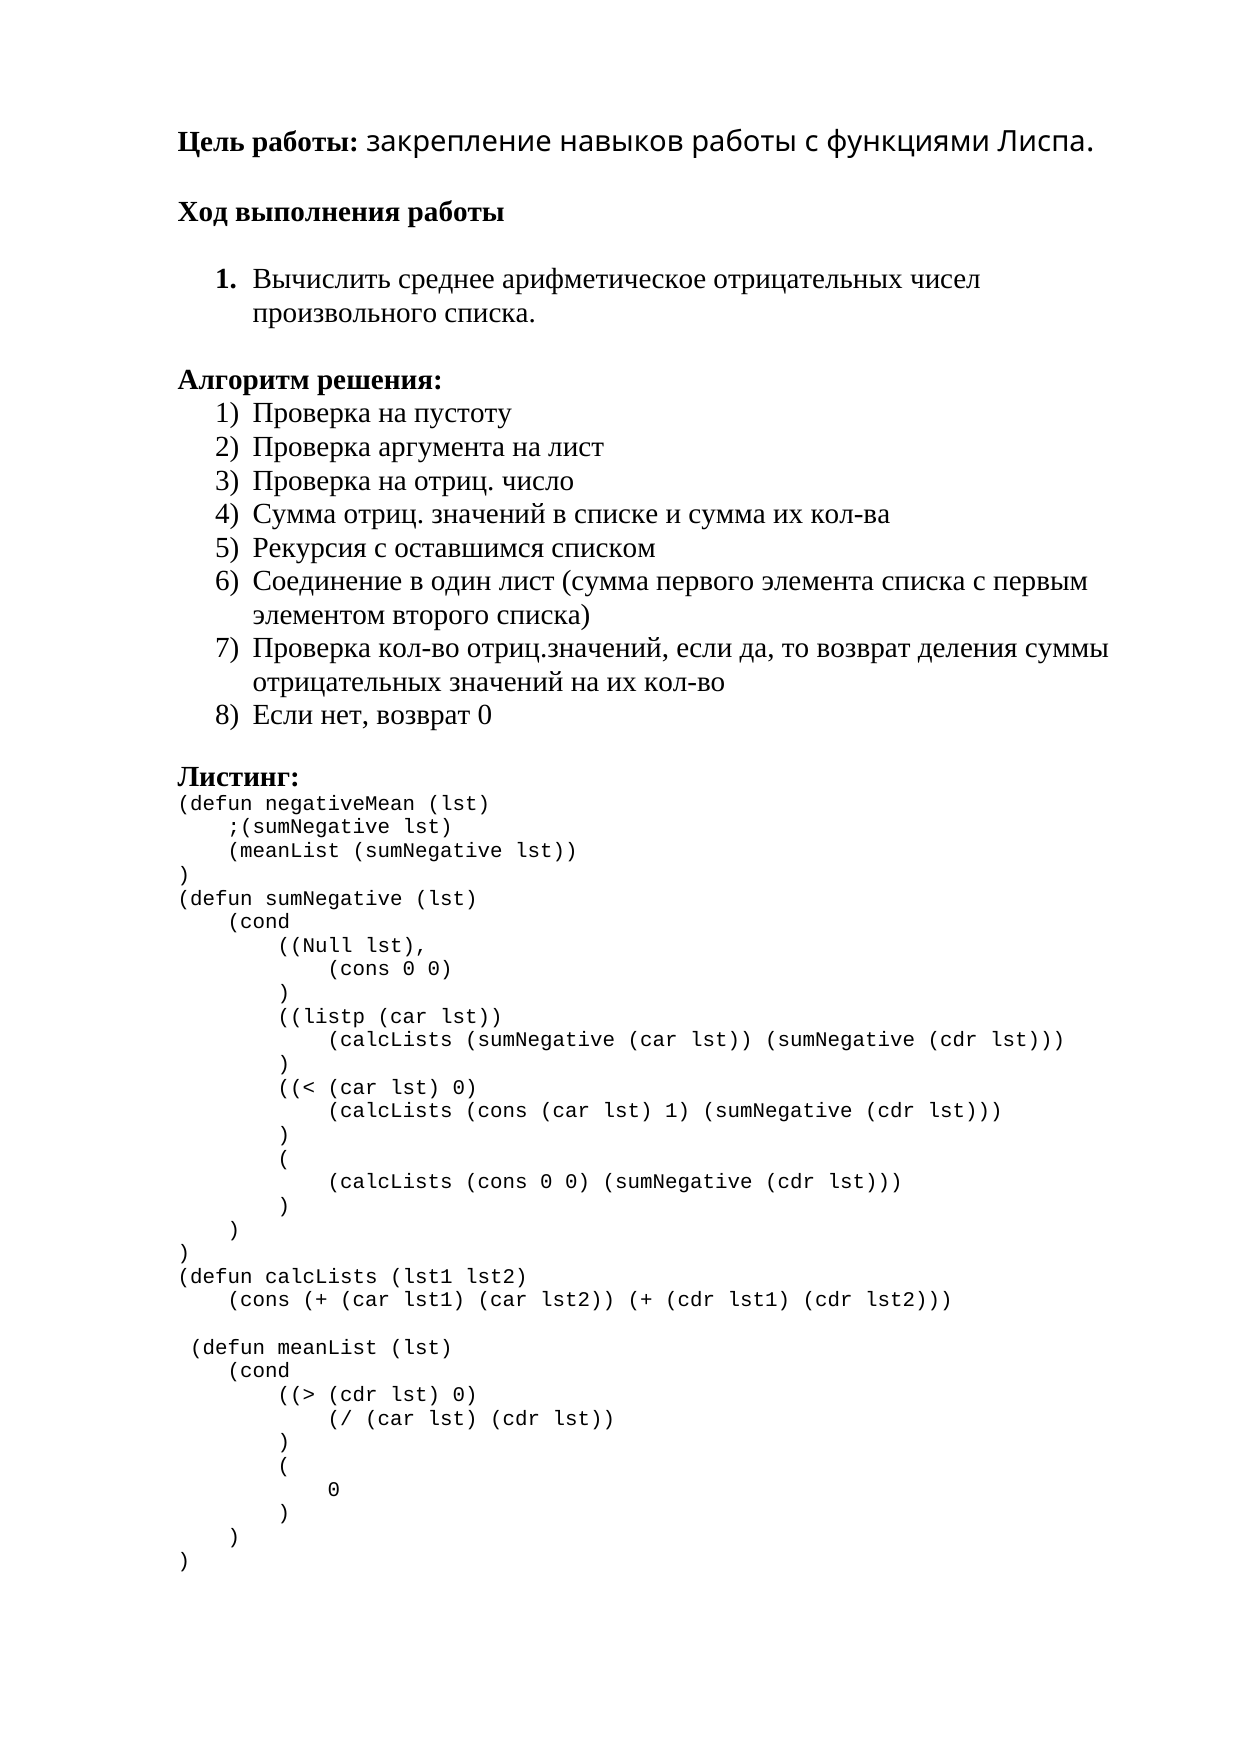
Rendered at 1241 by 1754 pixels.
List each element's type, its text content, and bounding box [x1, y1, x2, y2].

text ) [177, 1242, 1152, 1266]
text ( [177, 1455, 1152, 1479]
text (defun meanList (lst) [177, 1337, 1152, 1360]
text ) [177, 1502, 1152, 1526]
text ((Null lst), [177, 935, 1152, 958]
list Если нет, возврат 0 [215, 697, 1152, 731]
text 0 [177, 1479, 1152, 1502]
list Вычислить среднее арифметическое отрицательных чисел произвольного списка. [215, 261, 1152, 328]
text ((> (cdr lst) 0) [177, 1384, 1152, 1408]
text (defun calcLists (lst1 lst2) [177, 1266, 1152, 1289]
text (cond [177, 911, 1152, 935]
text ((listp (car lst)) [177, 1006, 1152, 1029]
list Соединение в один лист (сумма первого элемента списка с первым элементом второго списка) [215, 563, 1152, 630]
text ;(sumNegative lst) [177, 817, 1152, 840]
text ) [177, 1431, 1152, 1455]
text ) [177, 1195, 1152, 1218]
list Проверка на пустоту [215, 396, 1152, 429]
text ) [177, 1053, 1152, 1077]
list Рекурсия с оставшимся списком [215, 530, 1152, 563]
text (calcLists (sumNegative (car lst)) (sumNegative (cdr lst))) [177, 1029, 1152, 1053]
text (defun sumNegative (lst) [177, 887, 1152, 911]
text ) [177, 864, 1152, 887]
list Проверка кол-во отриц.значений, если да, то возврат деления суммы отрицательных значений на их кол-во [215, 630, 1152, 697]
text ) [177, 1124, 1152, 1148]
text Алгоритм решения: [177, 362, 1152, 396]
text (defun negativeMean (lst) [177, 793, 1152, 817]
text Цель работы: закрепление навыков работы с функциями Лиспа. [177, 118, 1152, 161]
text ( [177, 1148, 1152, 1171]
text (cons 0 0) [177, 958, 1152, 982]
list Сумма отриц. значений в списке и сумма их кол-ва [215, 496, 1152, 530]
text (/ (car lst) (cdr lst)) [177, 1408, 1152, 1431]
text ) [177, 982, 1152, 1006]
text (calcLists (cons 0 0) (sumNegative (cdr lst))) [177, 1171, 1152, 1195]
text ) [177, 1549, 1152, 1573]
text ((< (car lst) 0) [177, 1077, 1152, 1100]
text (calcLists (cons (car lst) 1) (sumNegative (cdr lst))) [177, 1100, 1152, 1124]
list Проверка аргумента на лист [215, 429, 1152, 463]
text (meanList (sumNegative lst)) [177, 840, 1152, 864]
text (cond [177, 1360, 1152, 1384]
list Проверка на отриц. число [215, 463, 1152, 496]
text Ход выполнения работы [177, 194, 1152, 228]
text ) [177, 1218, 1152, 1242]
text Листинг: [177, 759, 1152, 793]
text ) [177, 1526, 1152, 1549]
text (cons (+ (car lst1) (car lst2)) (+ (cdr lst1) (cdr lst2))) [177, 1289, 1152, 1313]
